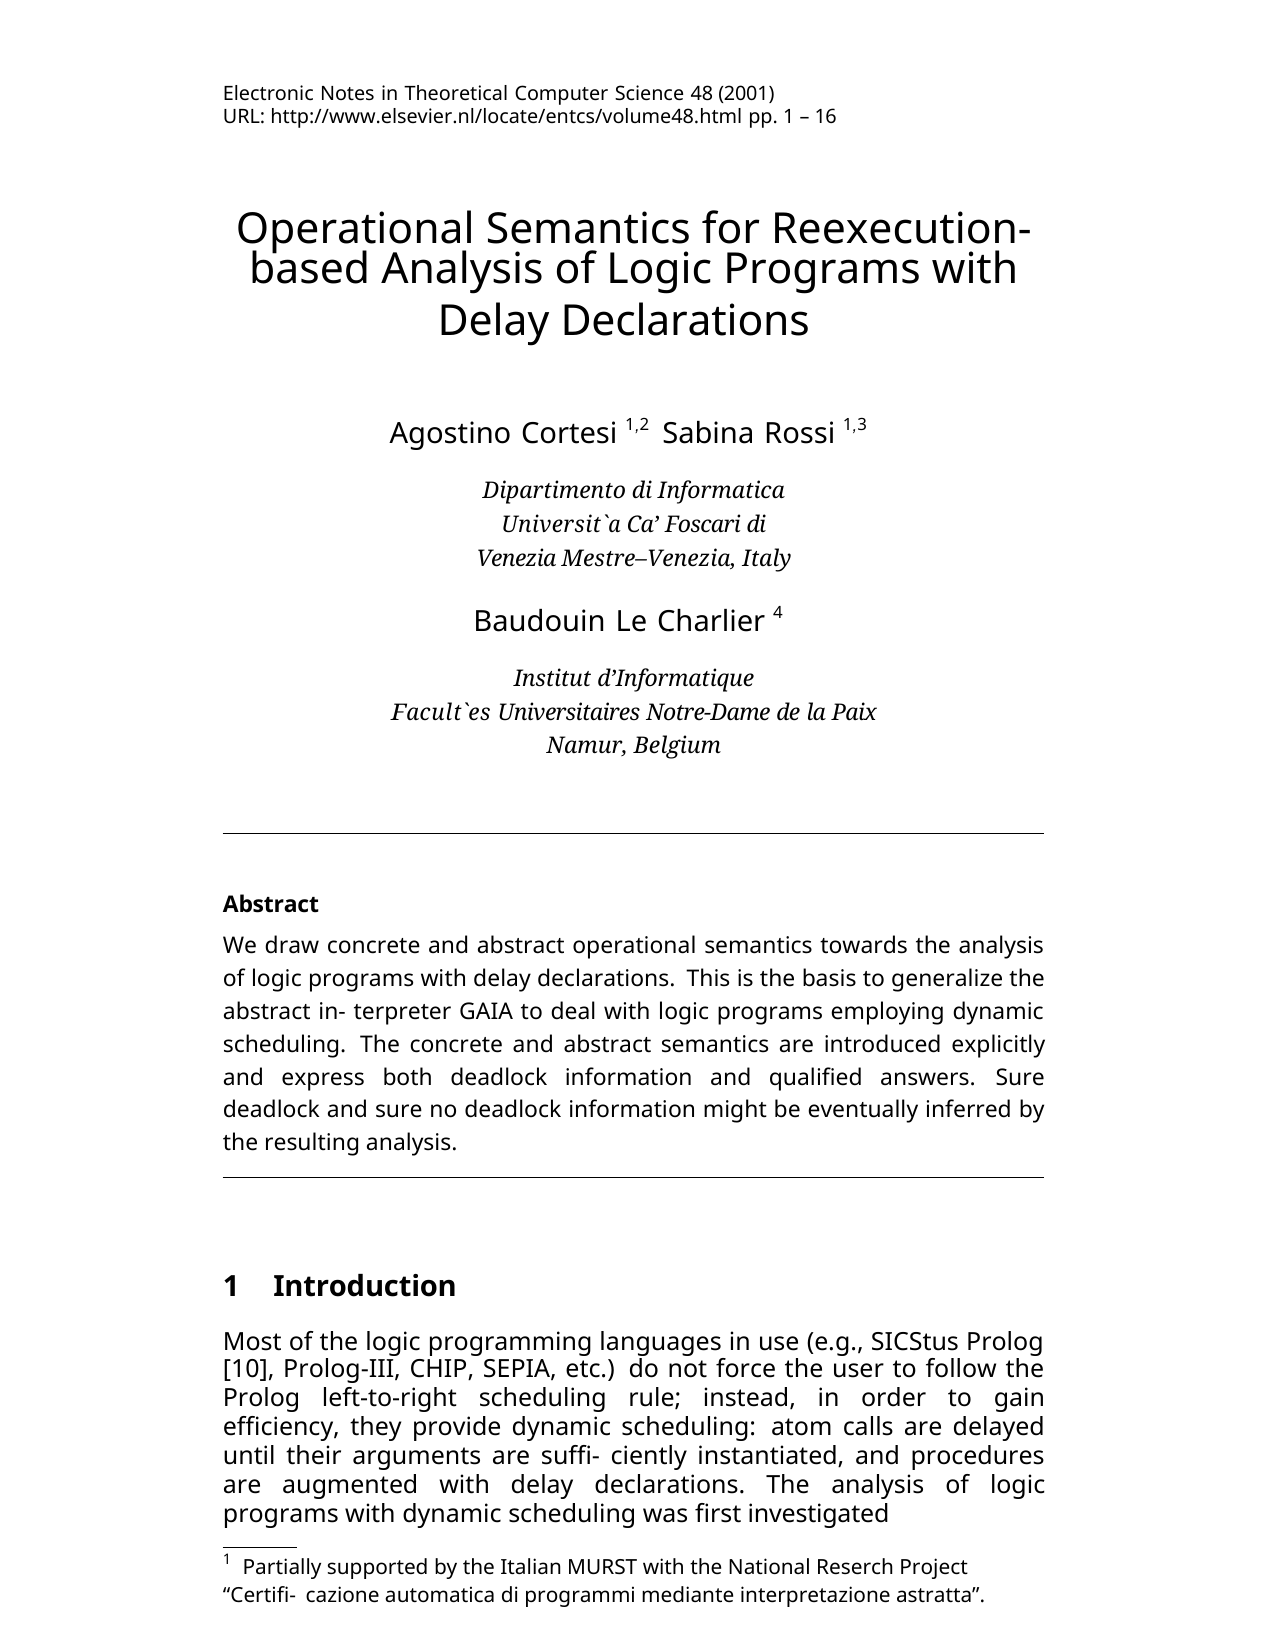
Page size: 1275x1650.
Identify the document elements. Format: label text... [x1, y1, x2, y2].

title Operational Semantics for Reexecution-based Analysis of Logic Programs with [212, 209, 1056, 296]
text URL: http://www.elsevier.nl/locate/entcs/volume48.html pp. 1 – 16 [223, 105, 1100, 128]
text Most of the logic programming languages in use (e.g., SICStus Prolog [10], Prolog-III, CHIP, SEPIA, etc.) do not force the user to follow the Prolog left-to-right scheduling rule; instead, in order to gain efficiency, they provide dynamic scheduling: atom calls are delayed until their arguments are suffi- ciently instantiated, and procedures are augmented with delay declarations. The analysis of logic programs with dynamic scheduling was first investigated [223, 1327, 1045, 1530]
text Facult`es Universitaires Notre-Dame de la Paix Namur, Belgium [364, 696, 904, 761]
text Baudouin Le Charlier 4 [212, 601, 1045, 640]
text Agostino Cortesi 1,2 Sabina Rossi 1,3 [212, 412, 1045, 452]
text 1 Partially supported by the Italian MURST with the National Reserch Project “Certifi- cazione automatica di programmi mediante interpretazione astratta”. [223, 1545, 1041, 1609]
subtitle Introduction [223, 1266, 1100, 1305]
text Dipartimento di Informatica Universit`a Ca’ Foscari di Venezia Mestre–Venezia, Italy [465, 474, 802, 573]
text We draw concrete and abstract operational semantics towards the analysis of logic programs with delay declarations. This is the basis to generalize the abstract in- terpreter GAIA to deal with logic programs employing dynamic scheduling. The concrete and abstract semantics are introduced explicitly and express both deadlock information and qualified answers. Sure deadlock and sure no deadlock information might be eventually inferred by the resulting analysis. [223, 929, 1045, 1157]
text Electronic Notes in Theoretical Computer Science 48 (2001) [223, 83, 1100, 105]
title Delay Declarations [212, 296, 1035, 344]
text Institut d’Informatique [212, 662, 1056, 693]
text Abstract [223, 888, 1100, 919]
